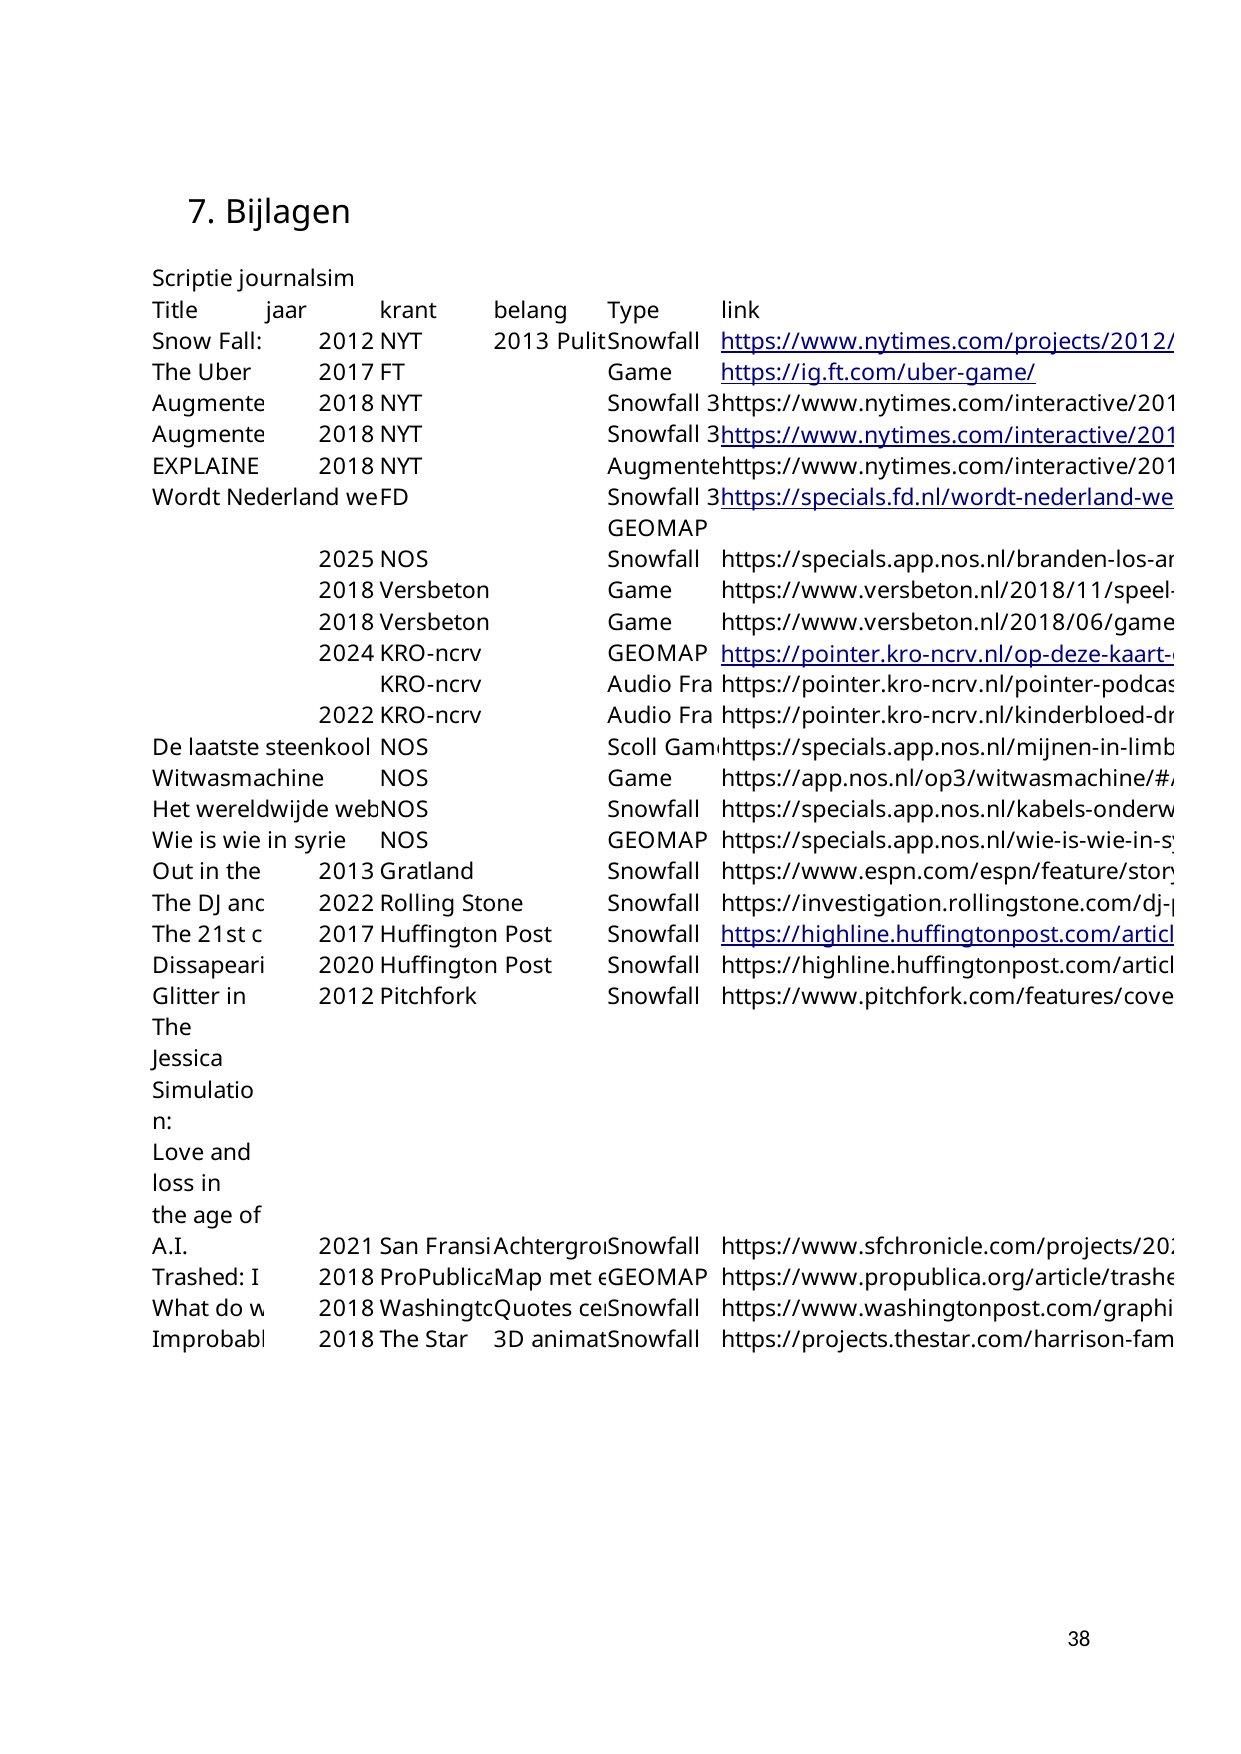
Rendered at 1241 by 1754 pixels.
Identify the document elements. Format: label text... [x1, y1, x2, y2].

subtitle Bijlagen [187, 187, 1090, 233]
